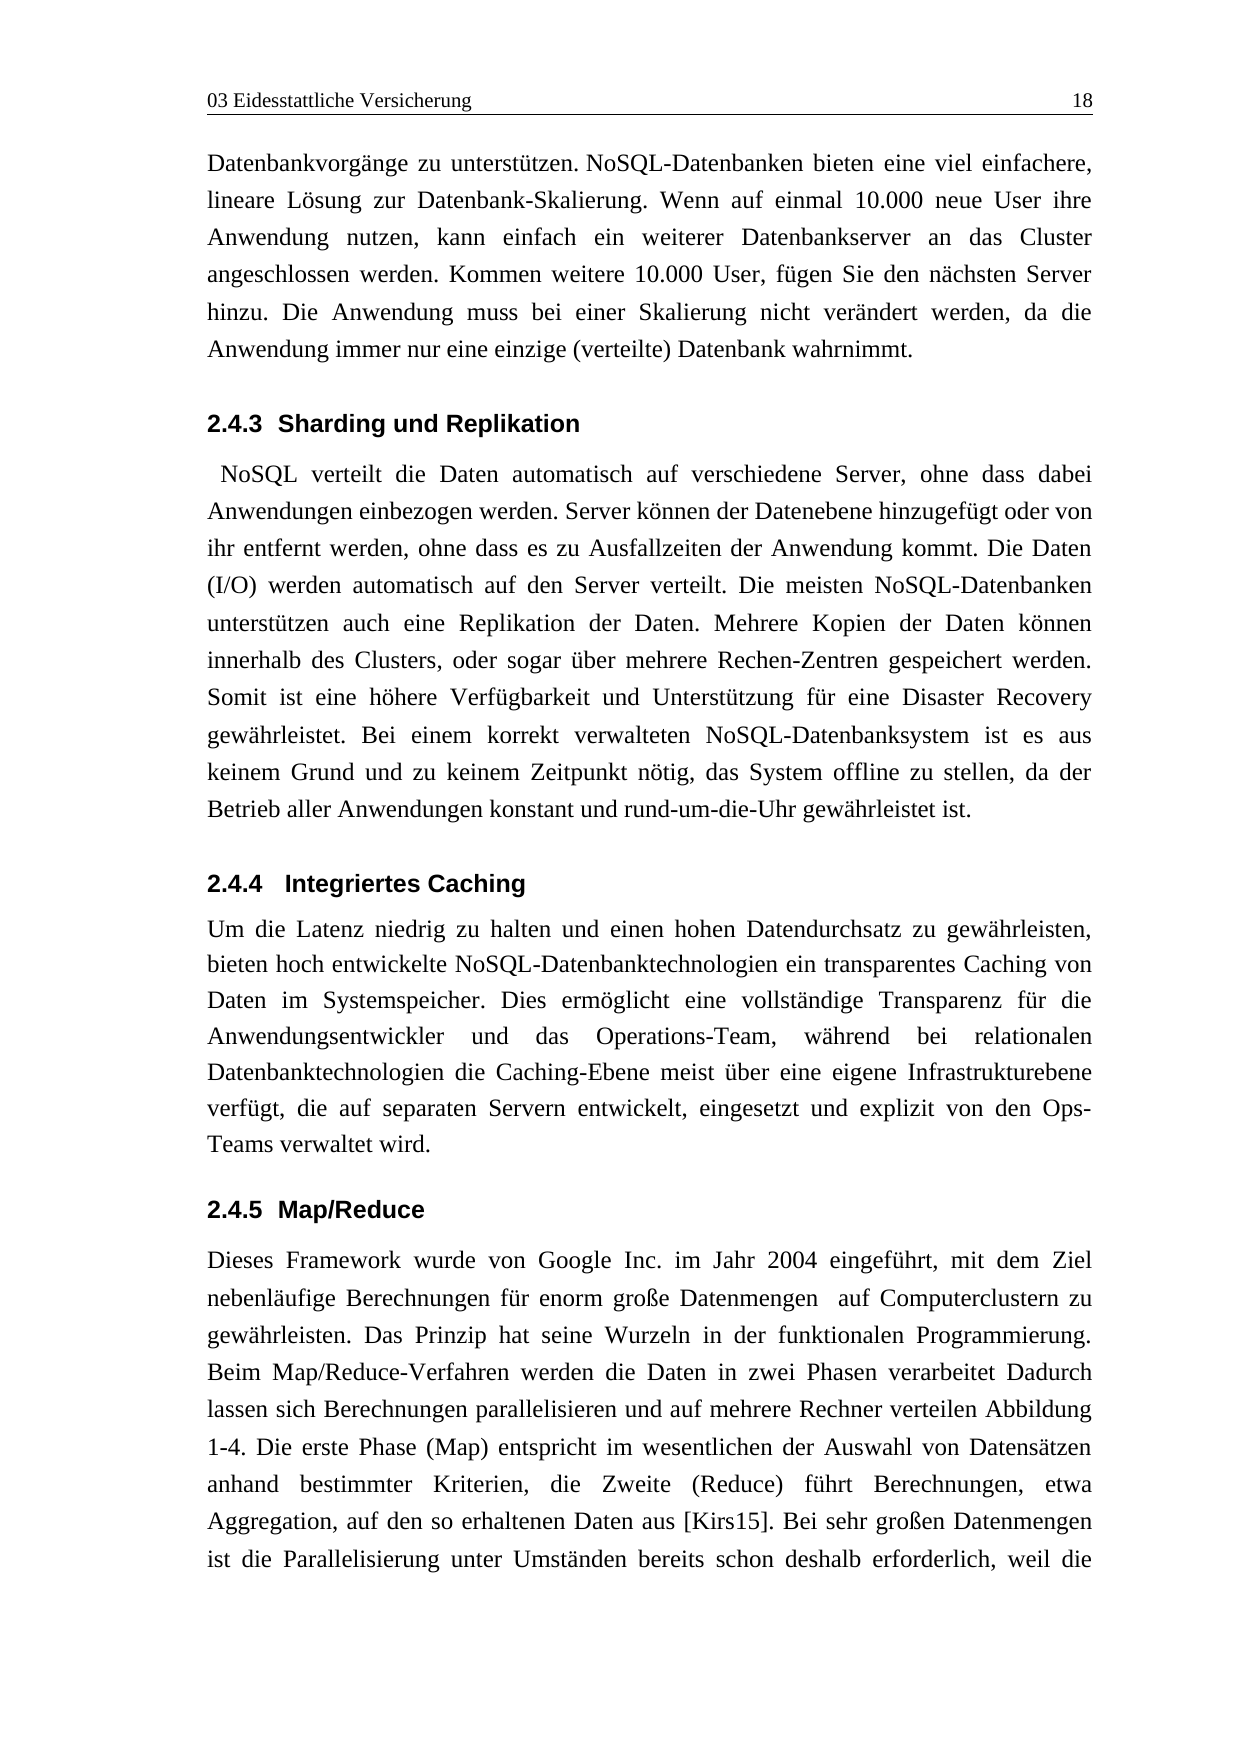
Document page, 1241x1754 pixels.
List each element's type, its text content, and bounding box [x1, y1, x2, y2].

text Um die Latenz niedrig zu halten und einen hohen Datendurchsatz zu gewährleisten, bieten hoch entwickelte NoSQL-Datenbanktechnologien ein transparentes Caching von Daten im Systemspeicher. Dies ermöglicht eine vollständige Transparenz für die Anwendungsentwickler und das Operations-Team, während bei relationalen Datenbanktechnologien die Caching-Ebene meist über eine eigene Infrastrukturebene verfügt, die auf separaten Servern entwickelt, eingesetzt und explizit von den Ops-Teams verwaltet wird. [207, 906, 1093, 1158]
subtitle Integriertes Caching [207, 869, 1093, 898]
subtitle Sharding und Replikation [207, 409, 1093, 438]
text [207, 1245, 1093, 1572]
subtitle Map/Reduce [207, 1196, 1093, 1224]
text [207, 148, 1093, 363]
text NoSQL verteilt die Daten automatisch auf verschiedene Server, ohne dass dabei Anwendungen einbezogen werden. Server können der Datenebene hinzugefügt oder von ihr entfernt werden, ohne dass es zu Ausfallzeiten der Anwendung kommt. Die Daten (I/O) werden automatisch auf den Server verteilt. Die meisten NoSQL-Datenbanken unterstützen auch eine Replikation der Daten. Mehrere Kopien der Daten können innerhalb des Clusters, oder sogar über mehrere Rechen-Zentren gespeichert werden. Somit ist eine höhere Verfügbarkeit und Unterstützung für eine Disaster Recovery gewährleistet. Bei einem korrekt verwalteten NoSQL-Datenbanksystem ist es aus keinem Grund und zu keinem Zeitpunkt nötig, das System offline zu stellen, da der Betrieb aller Anwendungen konstant und rund-um-die-Uhr gewährleistet ist. [207, 459, 1093, 823]
